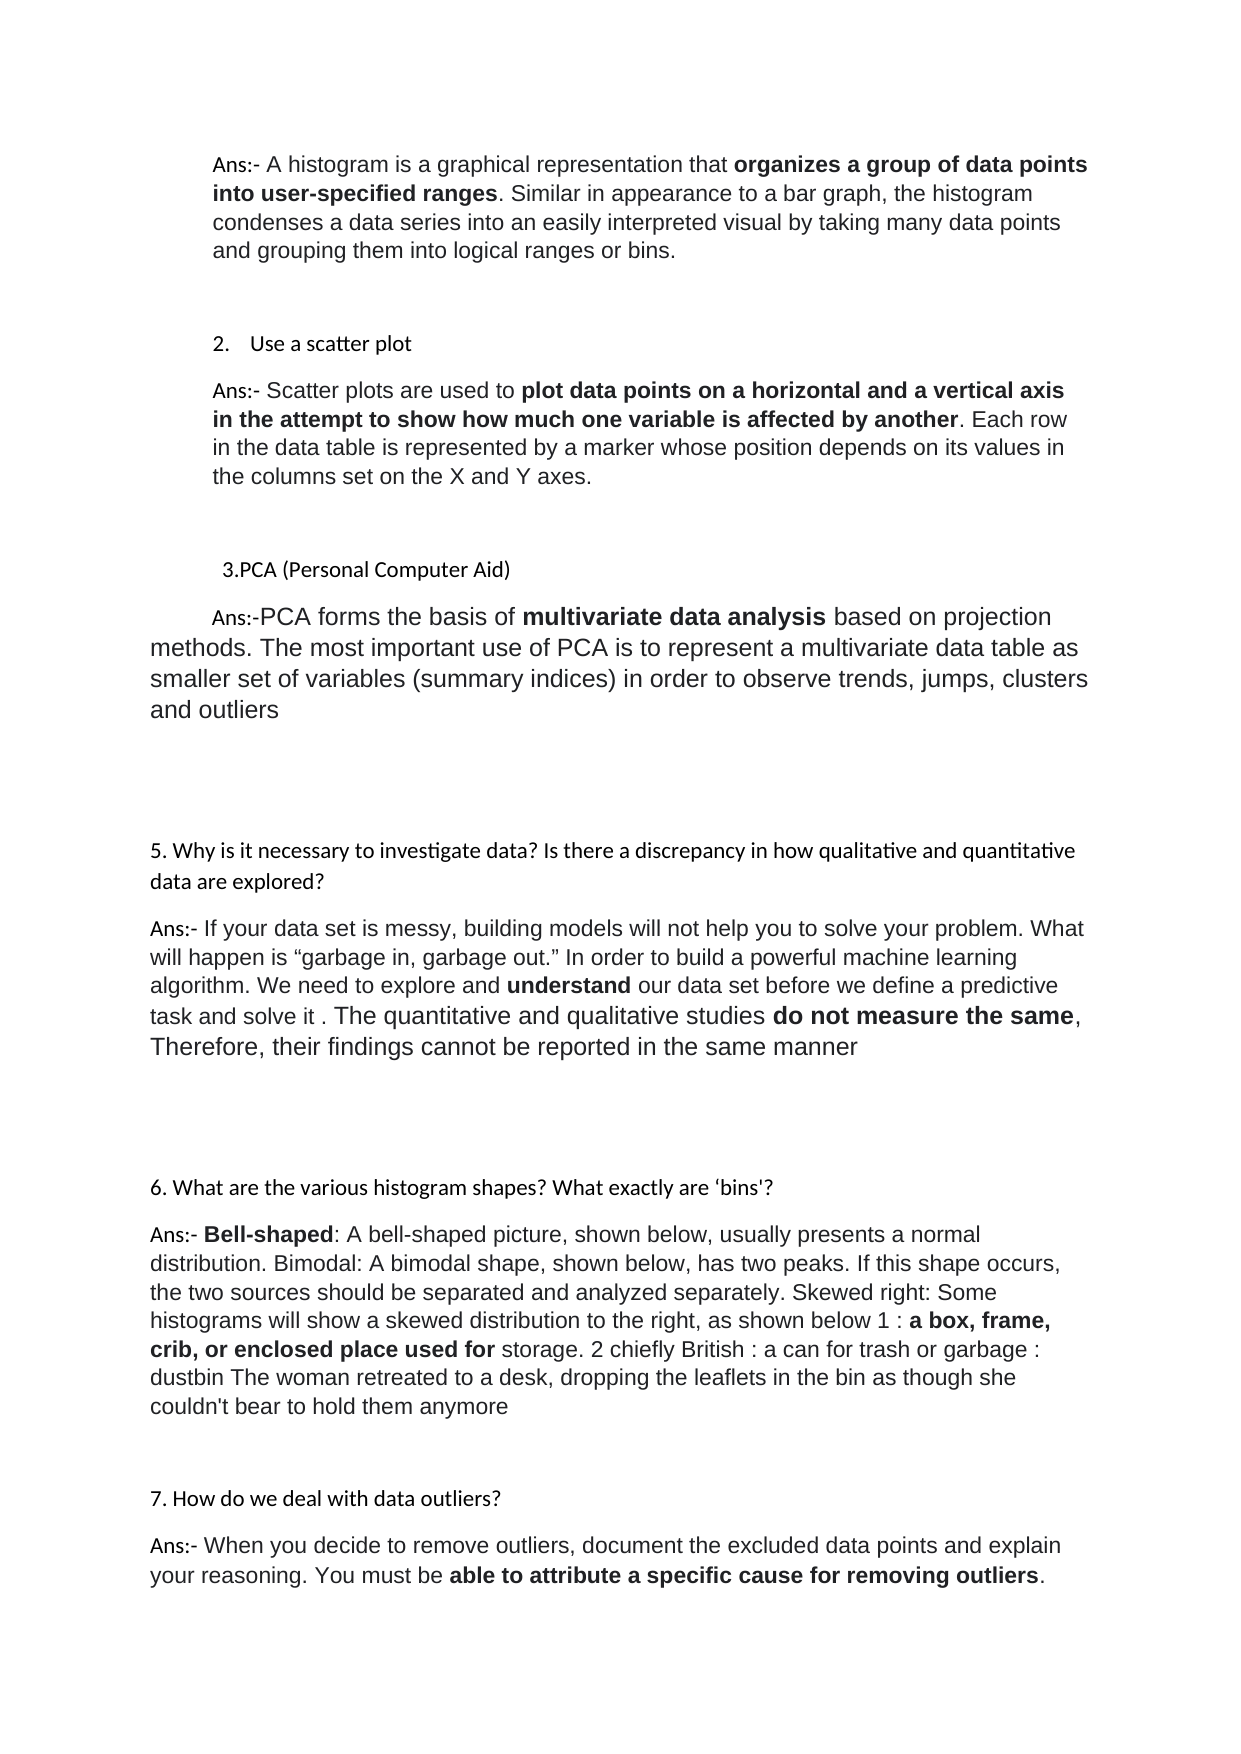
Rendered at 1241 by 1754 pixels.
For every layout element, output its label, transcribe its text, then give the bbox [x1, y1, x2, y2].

text 7. How do we deal with data outliers? [150, 1484, 1090, 1513]
text Ans:-PCA forms the basis of multivariate data analysis based on projection methods. The most important use of PCA is to represent a multivariate data table as smaller set of variables (summary indices) in order to observe trends, jumps, clusters and outliers [150, 602, 1090, 724]
text Ans:- If your data set is messy, building models will not help you to solve your problem. What will happen is “garbage in, garbage out.” In order to build a powerful machine learning algorithm. We need to explore and understand our data set before we define a predictive task and solve it . The quantitative and qualitative studies do not measure the same, Therefore, their findings cannot be reported in the same manner [150, 914, 1090, 1061]
list Use a scatter plot [212, 329, 1090, 357]
text 6. What are the various histogram shapes? What exactly are ‘bins'? [150, 1173, 1090, 1201]
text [150, 1531, 1090, 1588]
text 5. Why is it necessary to investigate data? Is there a discrepancy in how qualitative and quantitative data are explored? [150, 837, 1090, 895]
text Ans:- A histogram is a graphical representation that organizes a group of data points into user-specified ranges. Similar in appearance to a bar graph, the histogram condenses a data series into an easily interpreted visual by taking many data points and grouping them into logical ranges or bins. [212, 150, 1090, 263]
text Ans:- Scatter plots are used to plot data points on a horizontal and a vertical axis in the attempt to show how much one variable is affected by another. Each row in the data table is represented by a marker whose position depends on its values in the columns set on the X and Y axes. [212, 376, 1090, 489]
text Ans:- Bell-shaped: A bell-shaped picture, shown below, usually presents a normal distribution. Bimodal: A bimodal shape, shown below, has two peaks. If this shape occurs, the two sources should be separated and analyzed separately. Skewed right: Some histograms will show a skewed distribution to the right, as shown below 1 : a box, frame, crib, or enclosed place used for storage. 2 chiefly British : a can for trash or garbage : dustbin The woman retreated to a desk, dropping the leaflets in the bin as though she couldn't bear to hold them anymore [150, 1220, 1090, 1419]
text 3.PCA (Personal Computer Aid) [150, 555, 1090, 583]
